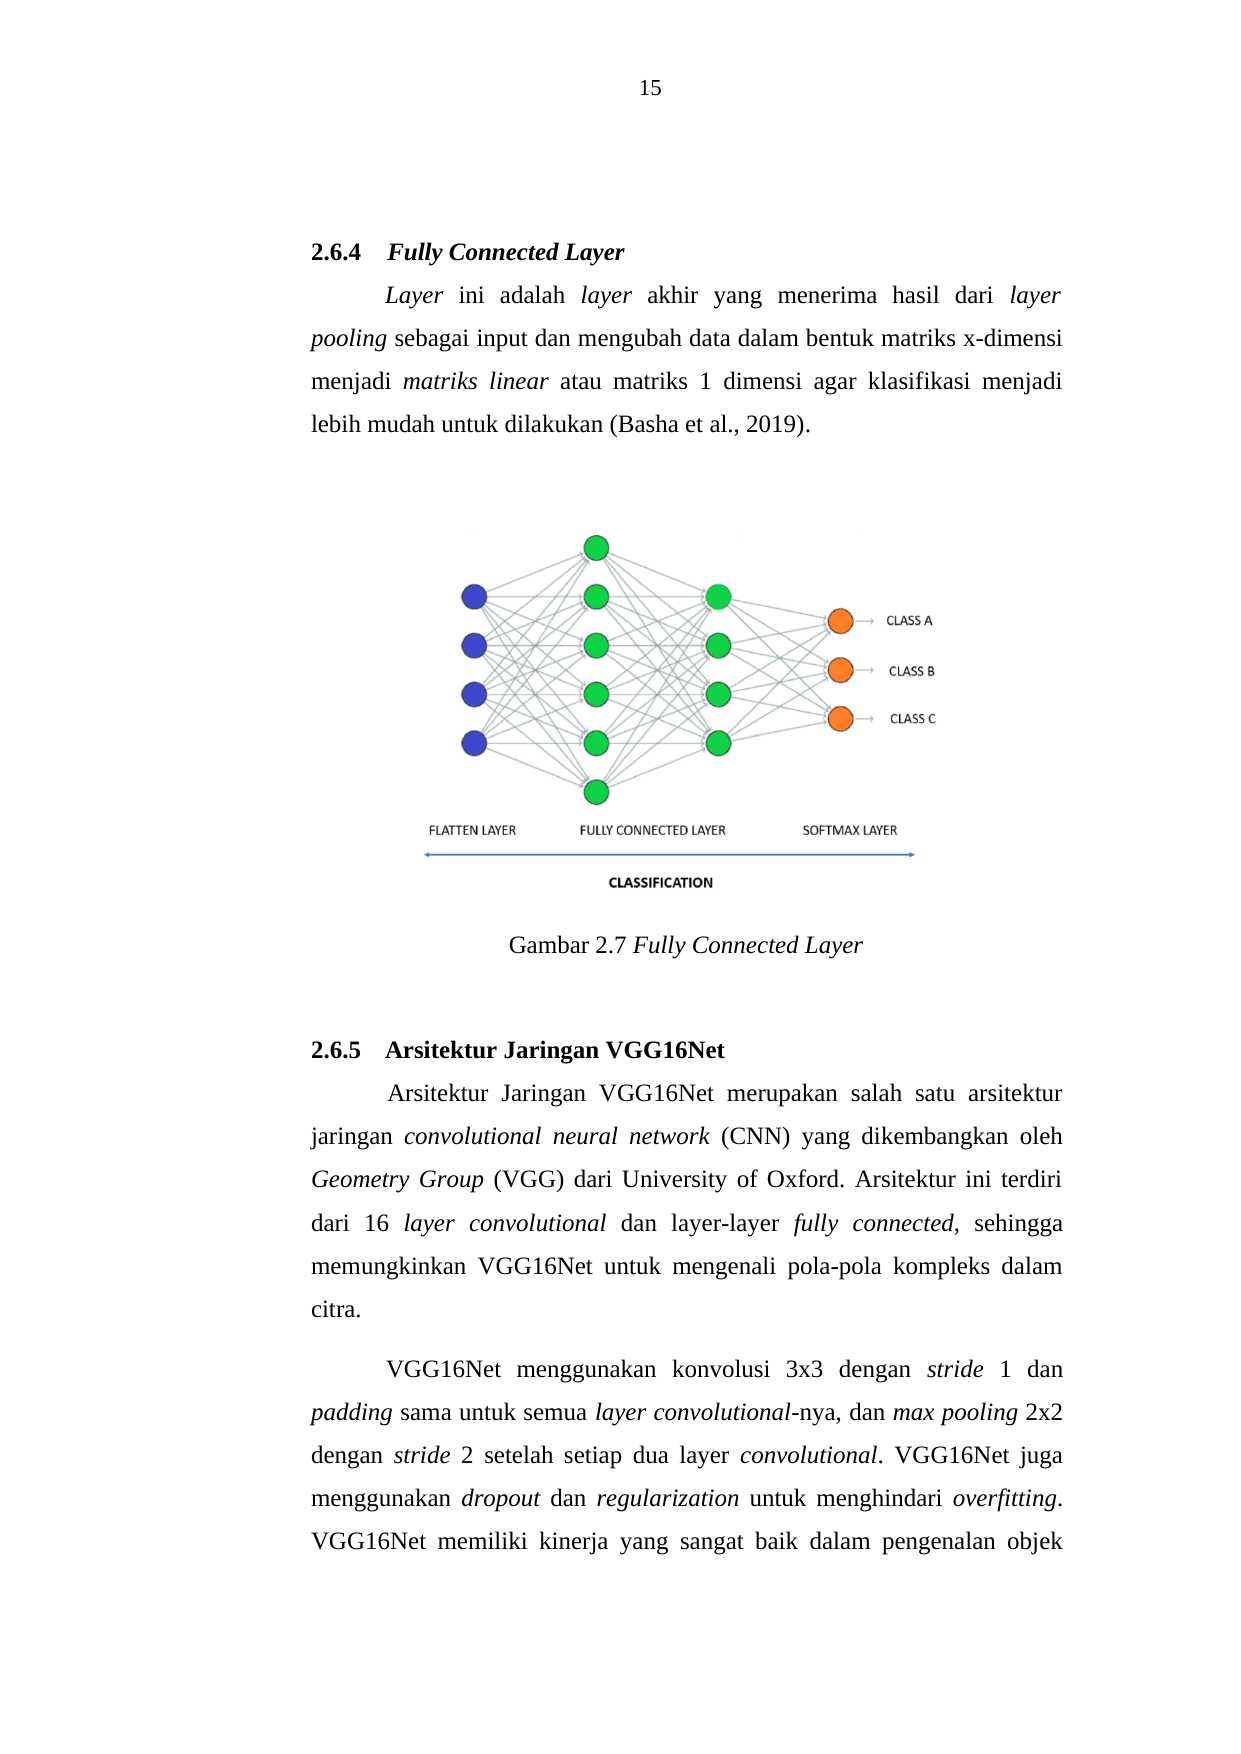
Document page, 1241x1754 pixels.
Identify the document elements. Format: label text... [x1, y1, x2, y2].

text Arsitektur Jaringan VGG16Net merupakan salah satu arsitektur jaringan convolutional neural network (CNN) yang dikembangkan oleh Geometry Group (VGG) dari University of Oxford. Arsitektur ini terdiri dari 16 layer convolutional dan layer-layer fully connected, sehingga memungkinkan VGG16Net untuk mengenali pola-pola kompleks dalam citra. [311, 1078, 1063, 1323]
subtitle 2.6.5 Arsitektur Jaringan VGG16Net [311, 1035, 1063, 1064]
text Gambar 2.7 Fully Connected Layer [311, 930, 1063, 959]
picture [371, 529, 1003, 901]
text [311, 1354, 1063, 1555]
text Layer ini adalah layer akhir yang menerima hasil dari layer pooling sebagai input dan mengubah data dalam bentuk matriks x-dimensi menjadi matriks linear atau matriks 1 dimensi agar klasifikasi menjadi lebih mudah untuk dilakukan . [311, 280, 1063, 438]
subtitle 2.6.4 Fully Connected Layer [311, 237, 1063, 266]
